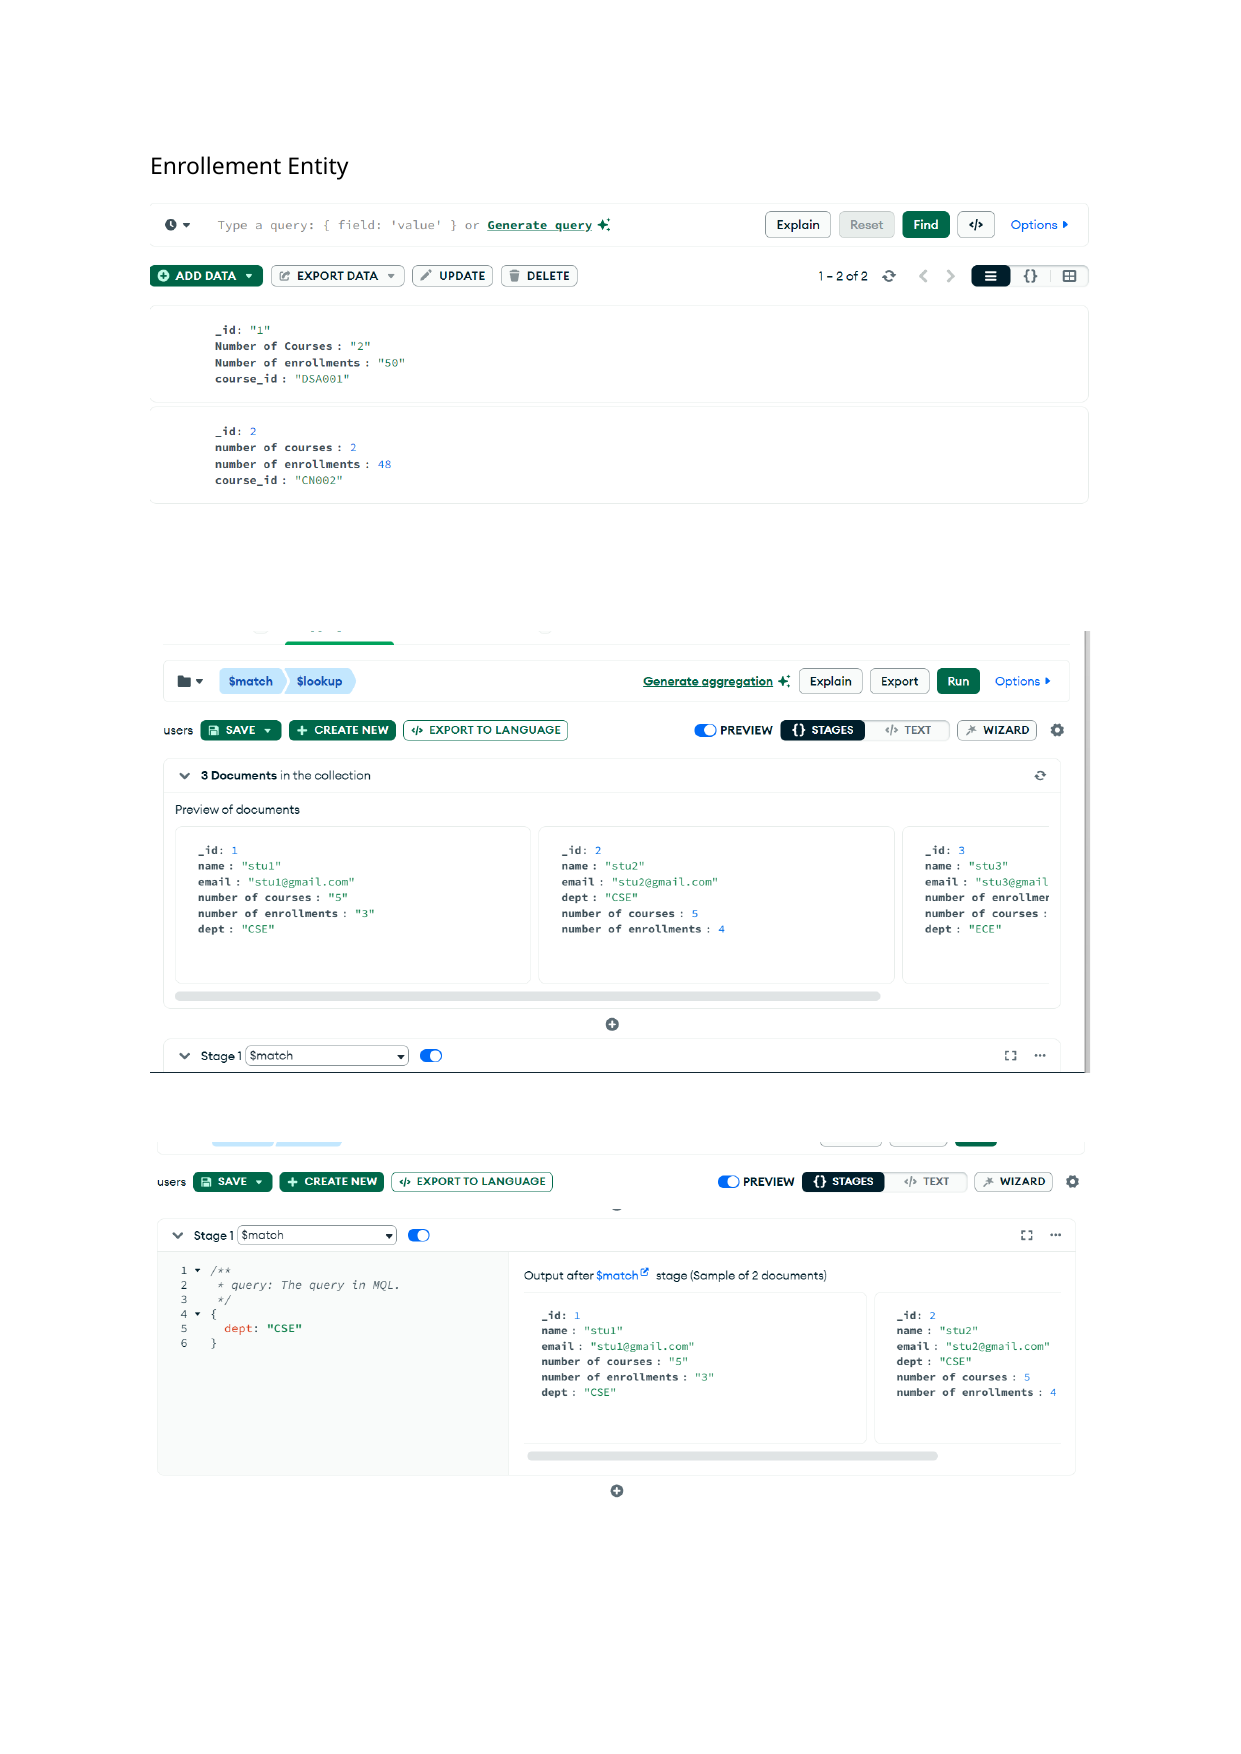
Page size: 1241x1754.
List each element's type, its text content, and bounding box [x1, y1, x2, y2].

text Enrollement Entity [150, 150, 1090, 181]
picture [150, 1142, 1091, 1502]
picture [150, 200, 1091, 562]
picture [150, 631, 1091, 1073]
